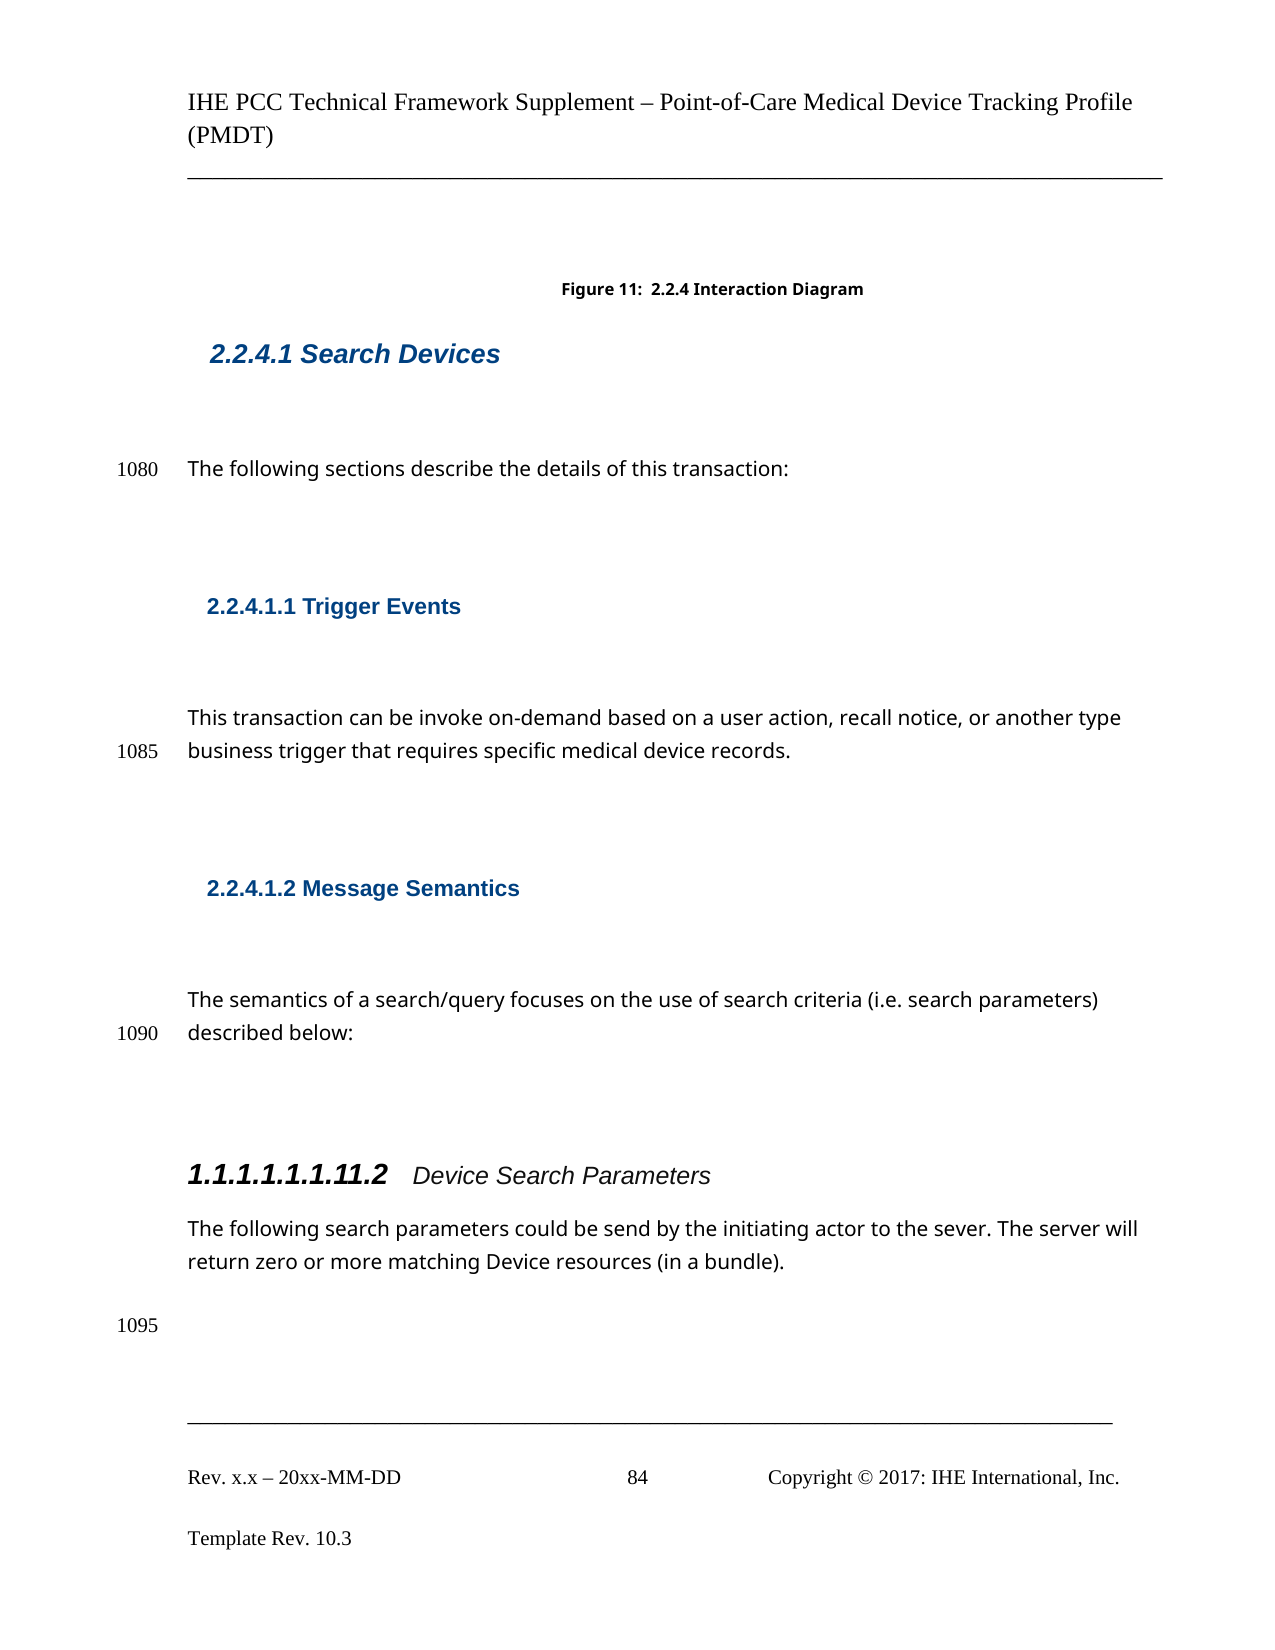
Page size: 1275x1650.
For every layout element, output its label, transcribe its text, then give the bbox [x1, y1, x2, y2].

text The following search parameters could be send by the initiating actor to the sever. The server will return zero or more matching Device resources (in a bundle). [187, 1214, 1162, 1275]
subtitle 2.2.4.1.1 Trigger Events [187, 593, 1162, 620]
subtitle 2.2.4.1.2 Message Semantics [187, 875, 1162, 902]
subtitle 2.2.4.1 Search Devices [187, 338, 1162, 369]
text The following sections describe the details of this transaction: [187, 454, 1162, 482]
subtitle Device Search Parameters [187, 1157, 1162, 1191]
text Figure 11: 2.2.4 Interaction Diagram [262, 274, 1162, 301]
text The semantics of a search/query focuses on the use of search criteria (i.e. search parameters) described below: [187, 985, 1162, 1046]
text This transaction can be invoke on-demand based on a user action, recall notice, or another type business trigger that requires specific medical device records. [187, 703, 1162, 764]
